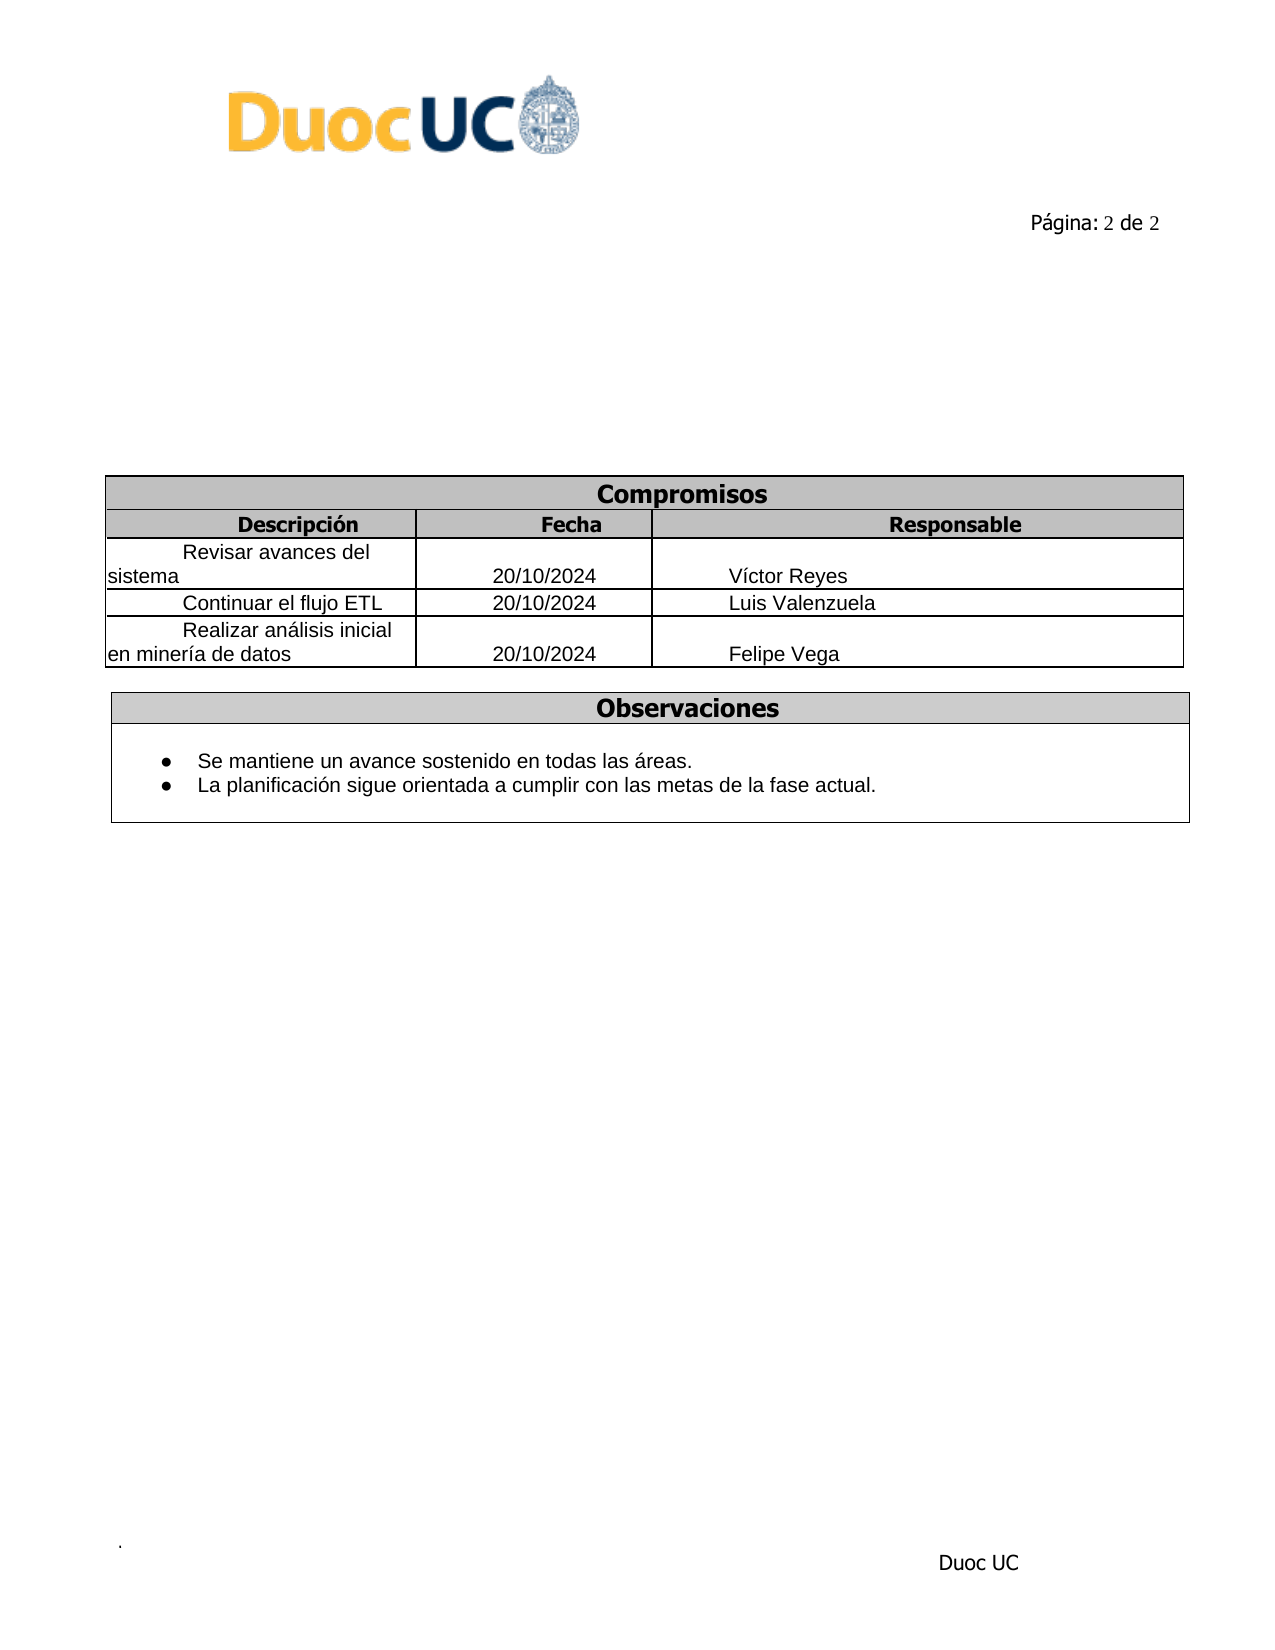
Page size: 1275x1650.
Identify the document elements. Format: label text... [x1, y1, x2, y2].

table_cell Se mantiene un avance sostenido en todas las áreas. La planificación sigue orientada a cumplir con las metas de la fase actual. [112, 724, 1189, 822]
table_cell Continuar el flujo ETL [106, 589, 415, 615]
table_cell Realizar análisis inicial en minería de datos [106, 616, 415, 666]
table_header Compromisos [106, 477, 1183, 509]
table_cell 20/10/2024 [417, 617, 651, 666]
table_cell Felipe Vega [653, 617, 1183, 666]
table_cell Víctor Reyes [653, 539, 1183, 588]
table_cell 20/10/2024 [417, 590, 651, 615]
picture [193, 59, 592, 181]
table_cell 20/10/2024 [417, 539, 651, 588]
table_cell Revisar avances del sistema [106, 538, 415, 588]
table_cell Responsable [653, 510, 1183, 537]
table_cell Luis Valenzuela [653, 590, 1183, 615]
table_cell Fecha [417, 510, 651, 537]
table_cell Descripción [106, 510, 415, 537]
table_header Observaciones [112, 693, 1189, 723]
